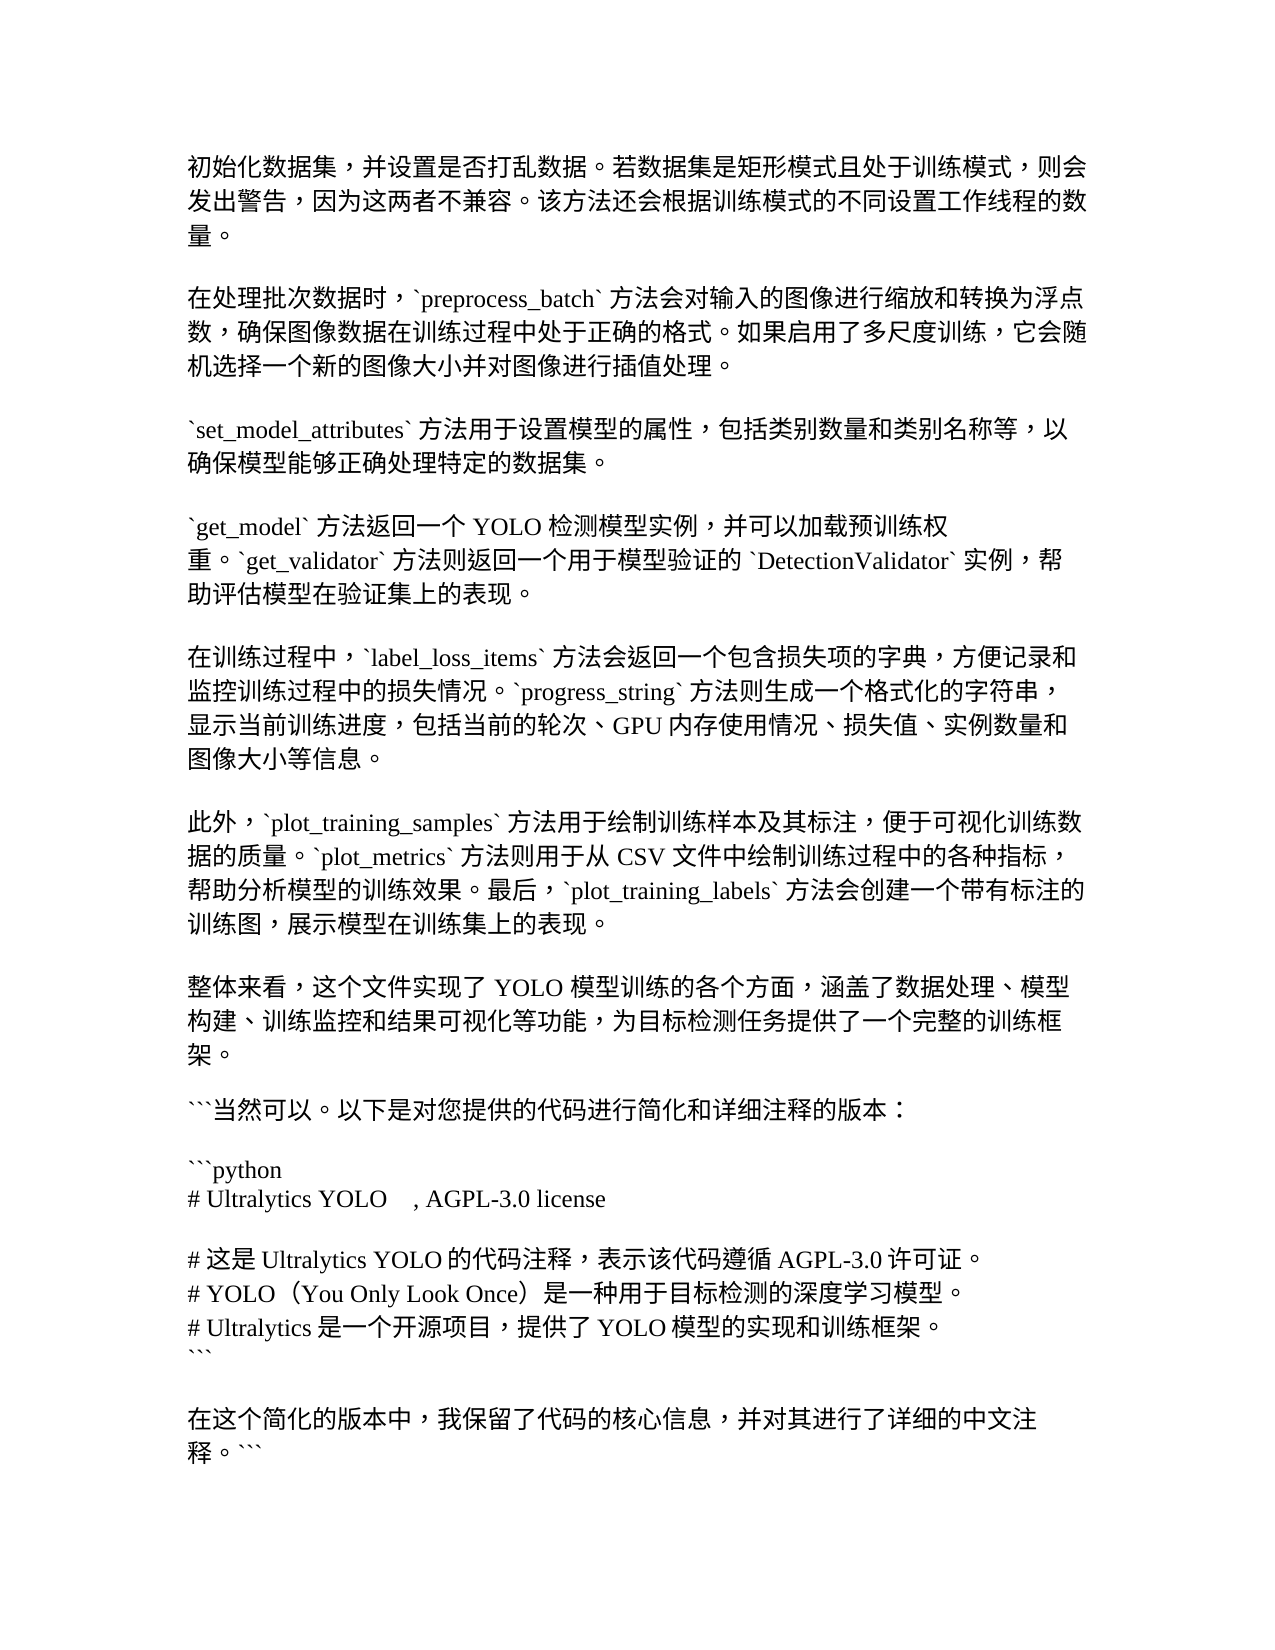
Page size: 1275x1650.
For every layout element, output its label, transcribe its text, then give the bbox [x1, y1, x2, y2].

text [187, 150, 1087, 1072]
text ```当然可以。以下是对您提供的代码进行简化和详细注释的版本： ```python # Ultralytics YOLO 🚀, AGPL-3.0 license # 这是Ultralytics YOLO的代码注释，表示该代码遵循AGPL-3.0许可证。 # YOLO（You Only Look Once）是一种用于目标检测的深度学习模型。 # Ultralytics是一个开源项目，提供了YOLO模型的实现和训练框架。 ``` 在这个简化的版本中，我保留了代码的核心信息，并对其进行了详细的中文注释。``` [187, 1093, 1087, 1469]
